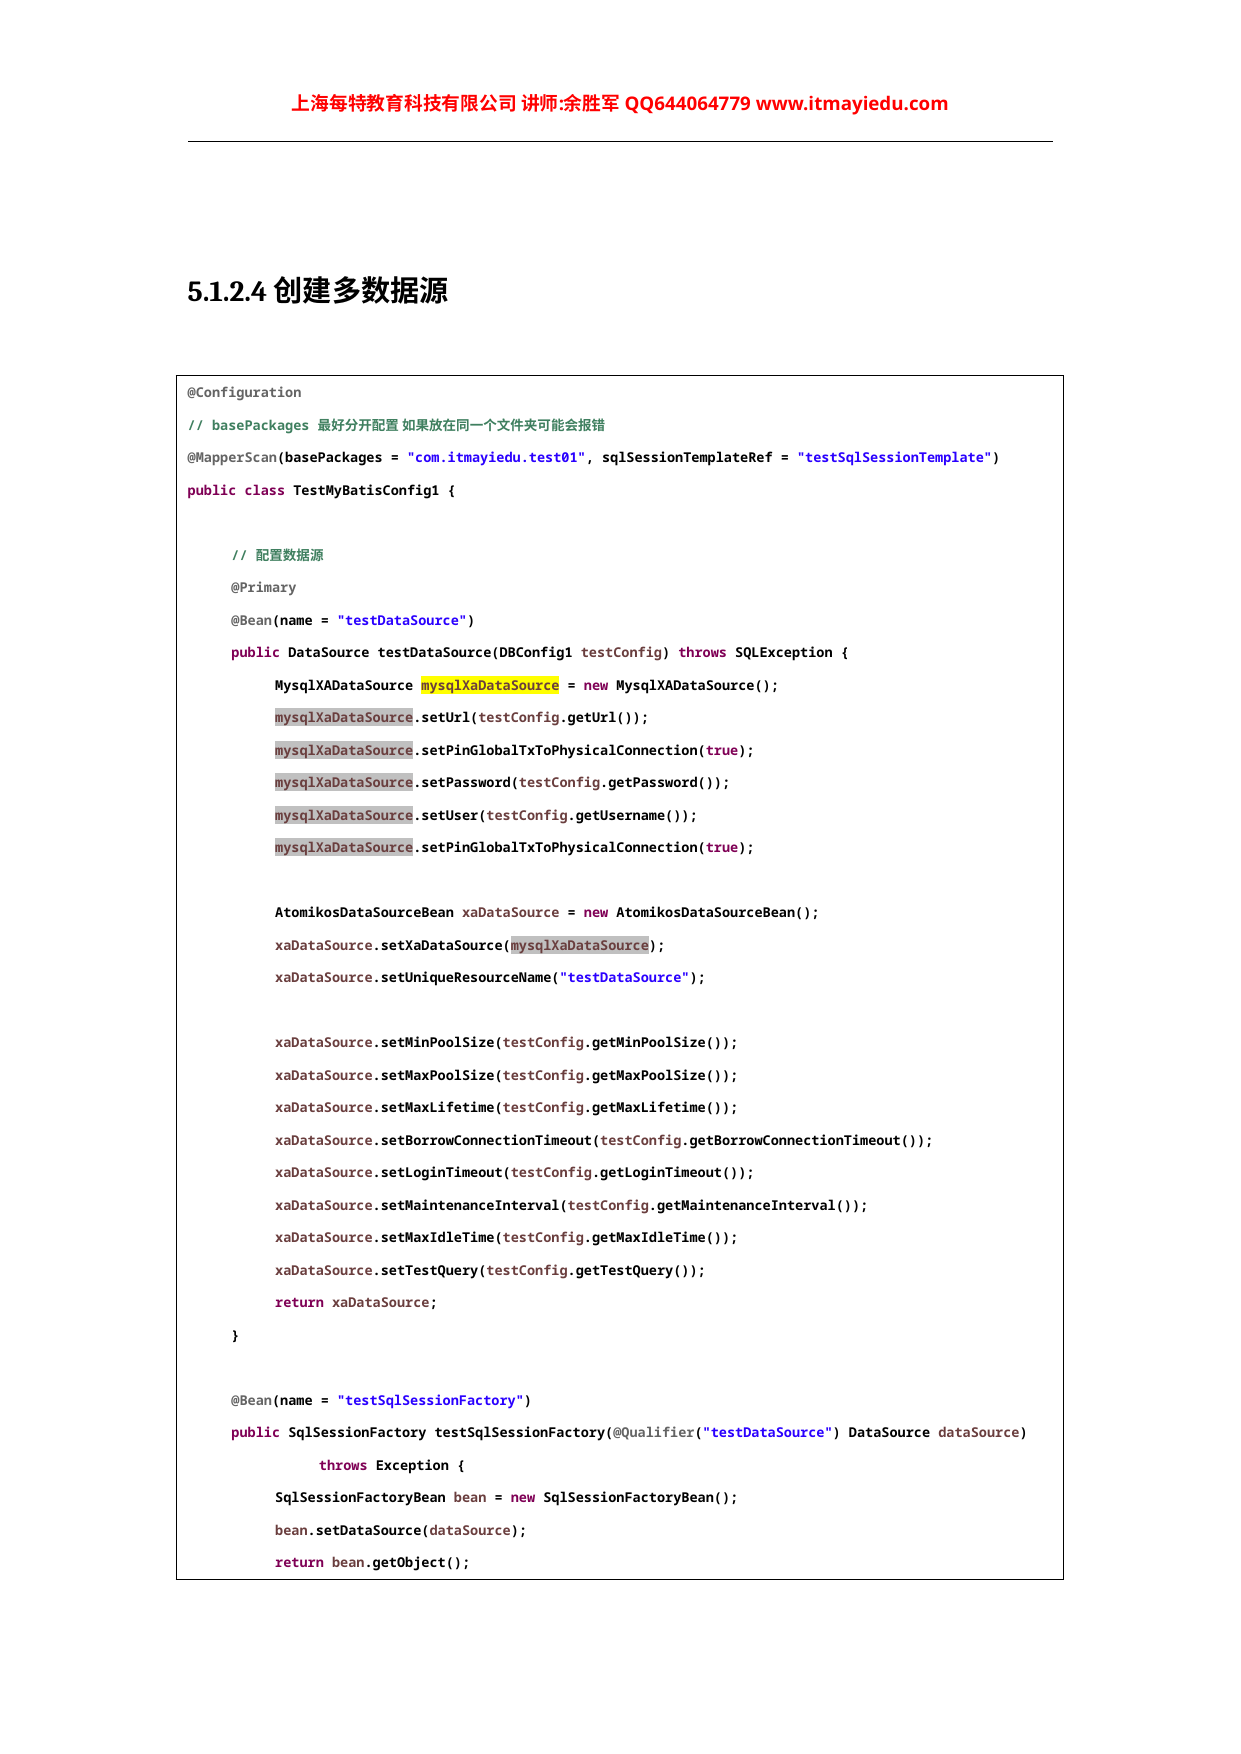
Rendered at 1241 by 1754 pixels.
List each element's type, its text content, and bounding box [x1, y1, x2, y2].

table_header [177, 376, 1063, 1578]
subtitle 5.1.2.4 创建多数据源 [187, 256, 1053, 321]
